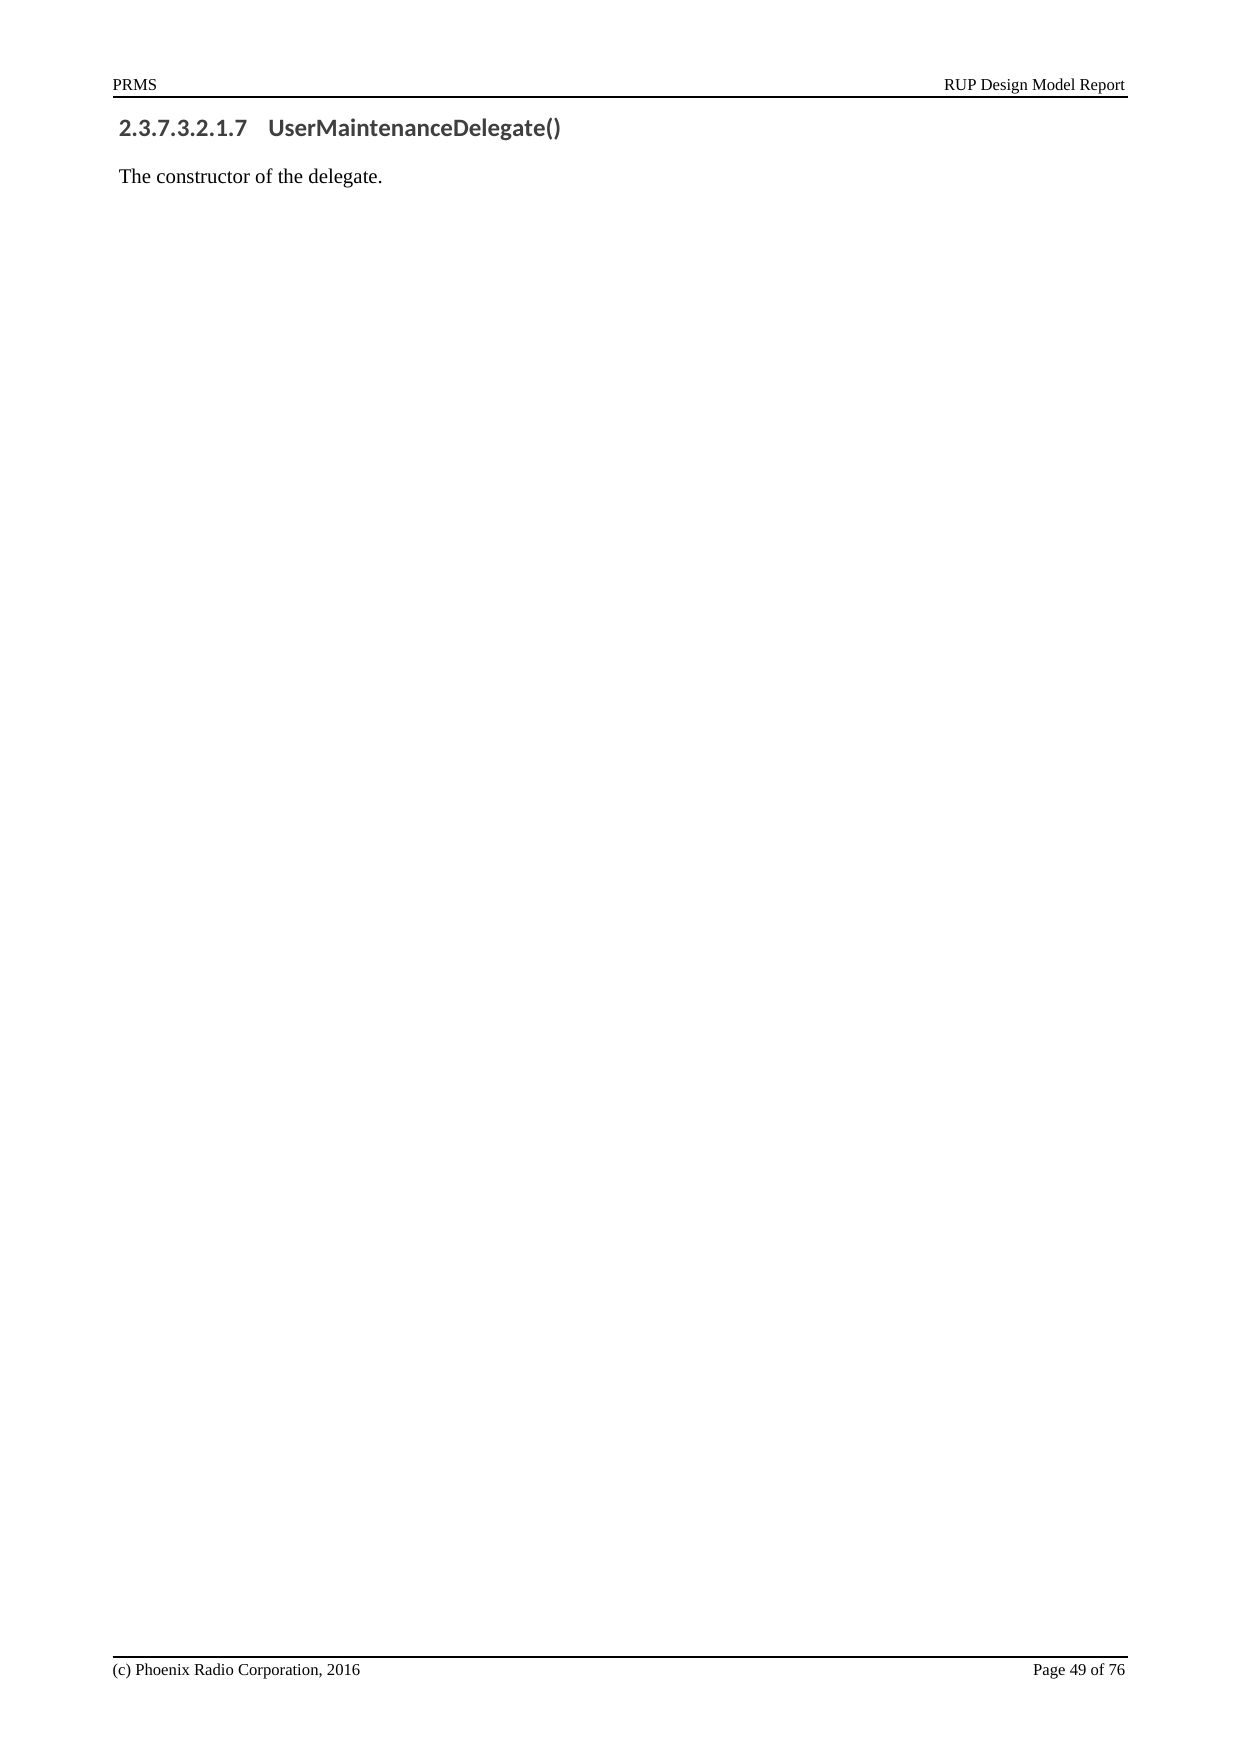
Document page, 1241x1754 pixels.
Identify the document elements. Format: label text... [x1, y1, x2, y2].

subtitle UserMaintenanceDelegate() [118, 112, 1128, 143]
text The constructor of the delegate. [118, 164, 1128, 188]
